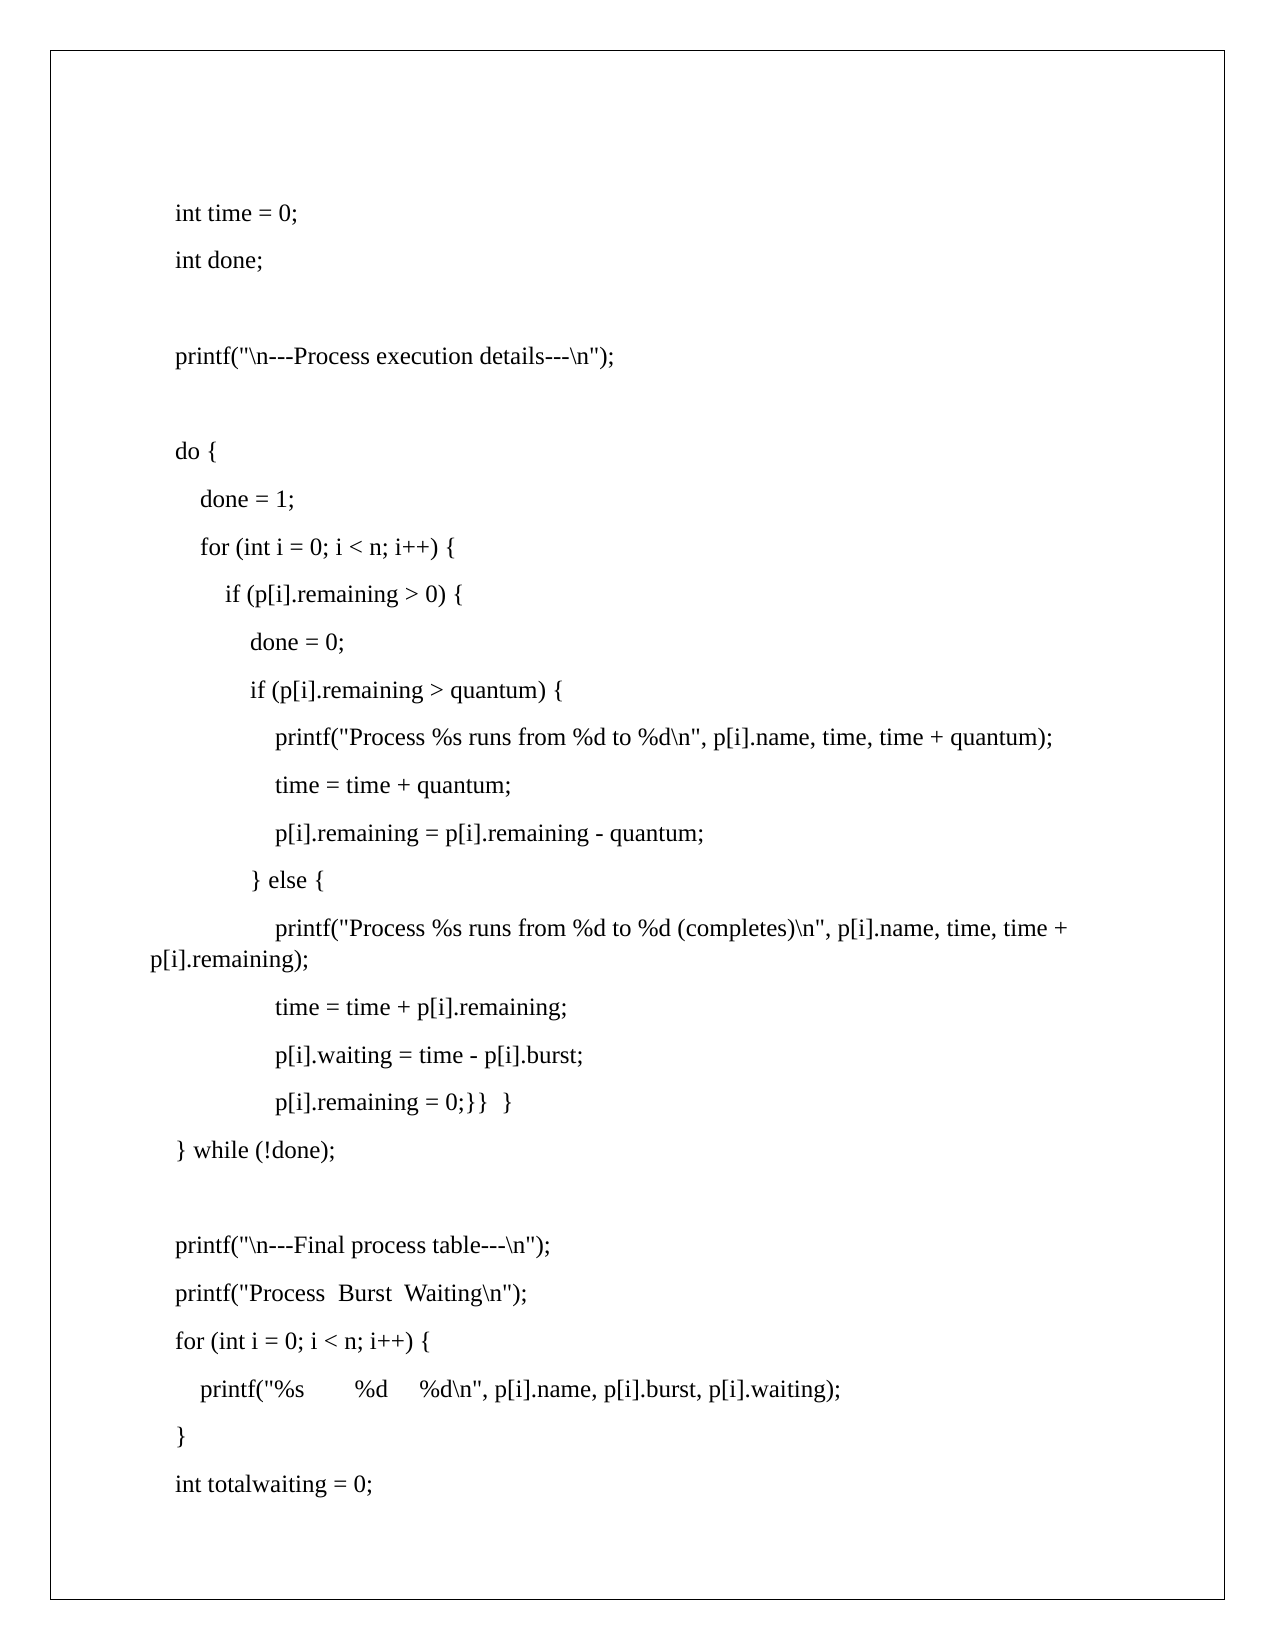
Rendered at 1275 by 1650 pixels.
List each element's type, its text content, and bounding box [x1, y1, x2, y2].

text do { [150, 436, 1125, 465]
text int time = 0; [150, 198, 1125, 226]
text int done; [150, 245, 1125, 274]
text } while (!done); [150, 1135, 1125, 1164]
text done = 0; [150, 627, 1125, 656]
text int totalwaiting = 0; [150, 1469, 1125, 1498]
text } else { [150, 866, 1125, 894]
text if (p[i].remaining > 0) { [150, 579, 1125, 608]
text printf("%s %d %d\n", p[i].name, p[i].burst, p[i].waiting); [150, 1374, 1125, 1402]
text p[i].remaining = p[i].remaining - quantum; [150, 818, 1125, 847]
text p[i].waiting = time - p[i].burst; [150, 1040, 1125, 1068]
text printf("\n---Final process table---\n"); [150, 1231, 1125, 1259]
text printf("\n---Process execution details---\n"); [150, 341, 1125, 369]
text for (int i = 0; i < n; i++) { [150, 532, 1125, 560]
text done = 1; [150, 484, 1125, 513]
text time = time + p[i].remaining; [150, 992, 1125, 1021]
text time = time + quantum; [150, 770, 1125, 799]
text printf("Process Burst Waiting\n"); [150, 1278, 1125, 1307]
text printf("Process %s runs from %d to %d (completes)\n", p[i].name, time, time + p[i].remaining); [150, 913, 1125, 973]
text if (p[i].remaining > quantum) { [150, 675, 1125, 703]
text for (int i = 0; i < n; i++) { [150, 1326, 1125, 1355]
text p[i].remaining = 0;}} } [150, 1087, 1125, 1116]
text printf("Process %s runs from %d to %d\n", p[i].name, time, time + quantum); [150, 722, 1125, 751]
text } [150, 1421, 1125, 1450]
